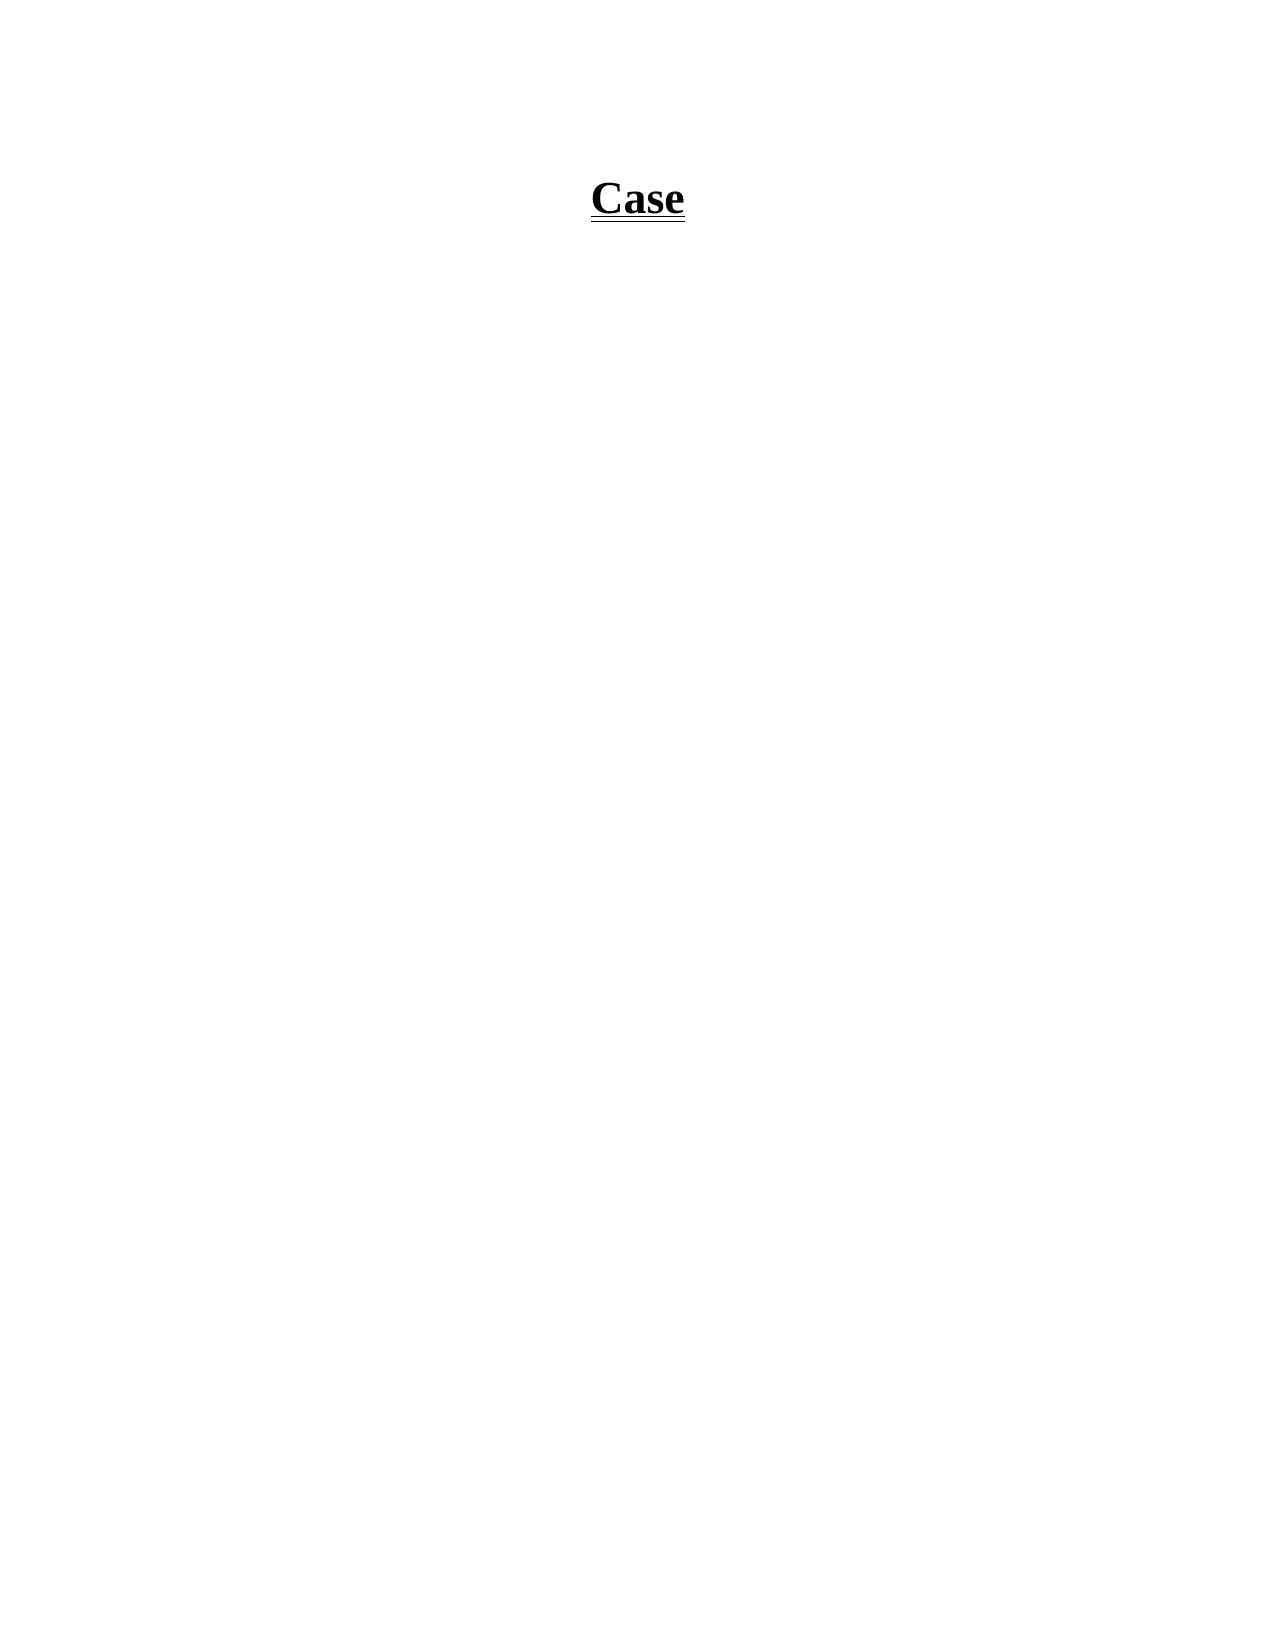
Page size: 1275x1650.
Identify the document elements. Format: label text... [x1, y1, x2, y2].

subtitle Case [187, 171, 1087, 223]
